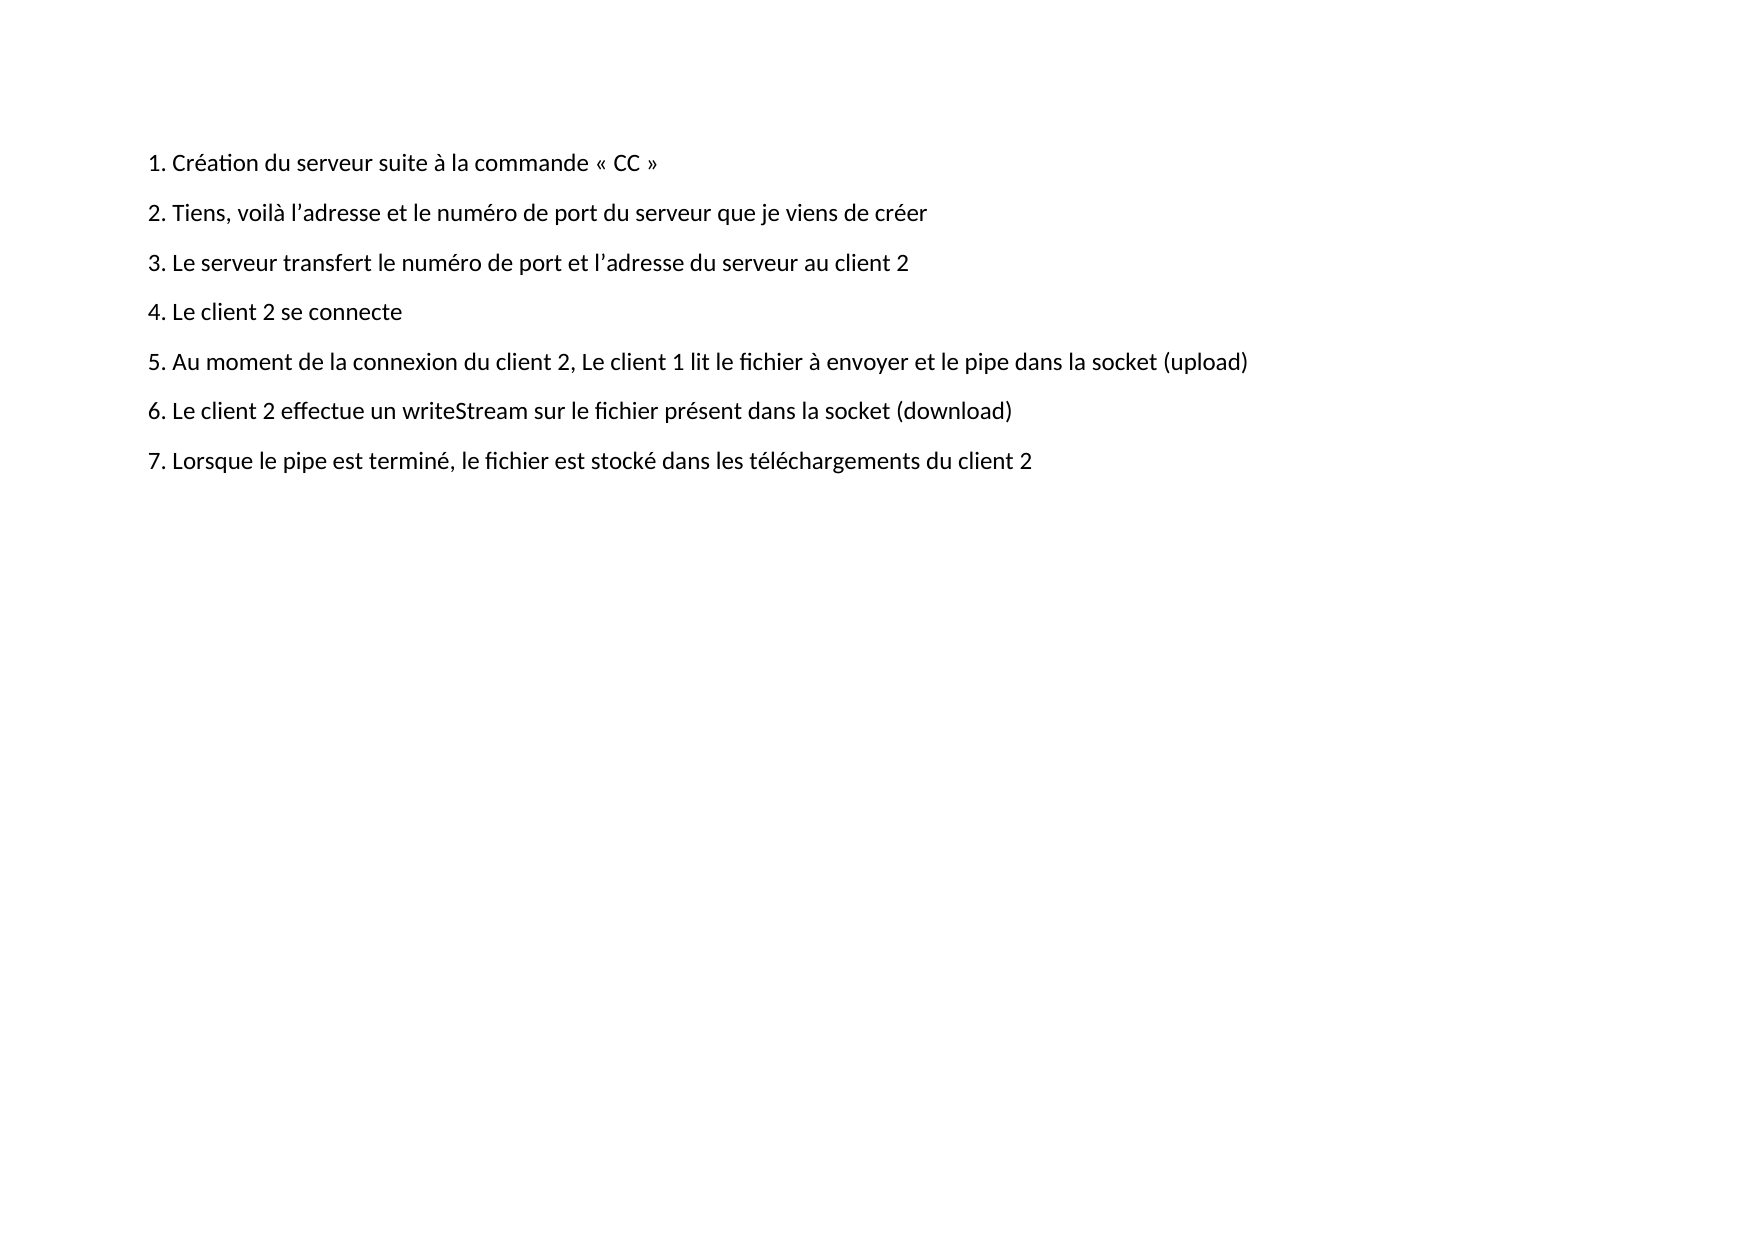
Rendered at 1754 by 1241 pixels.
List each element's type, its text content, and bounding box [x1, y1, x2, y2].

text 1. Création du serveur suite à la commande « CC » [148, 148, 1606, 178]
text 4. Le client 2 se connecte [148, 296, 1606, 327]
text 3. Le serveur transfert le numéro de port et l’adresse du serveur au client 2 [148, 247, 1606, 277]
text 6. Le client 2 effectue un writeStream sur le fichier présent dans la socket (download) [148, 396, 1606, 426]
text 2. Tiens, voilà l’adresse et le numéro de port du serveur que je viens de créer [148, 197, 1606, 228]
text 5. Au moment de la connexion du client 2, Le client 1 lit le fichier à envoyer et le pipe dans la socket (upload) [148, 346, 1606, 376]
text 7. Lorsque le pipe est terminé, le fichier est stocké dans les téléchargements du client 2 [148, 445, 1606, 476]
